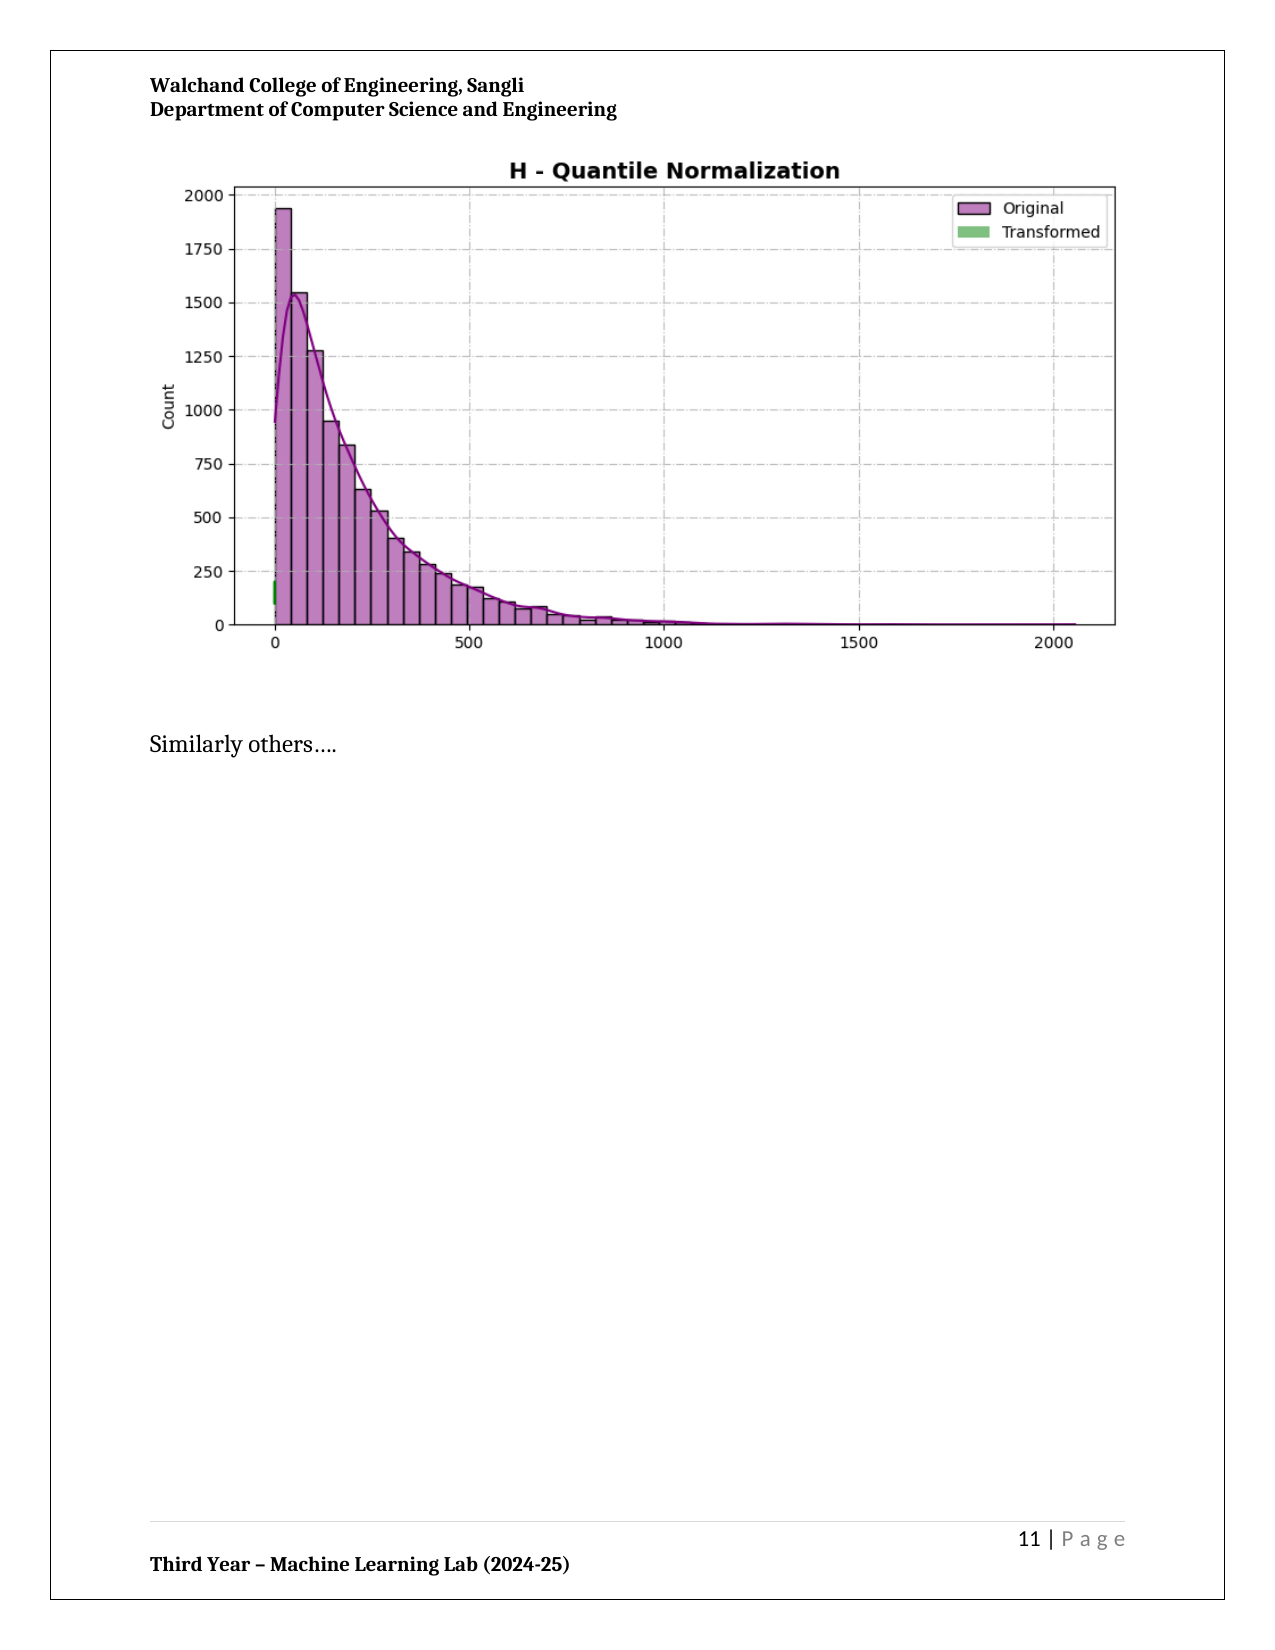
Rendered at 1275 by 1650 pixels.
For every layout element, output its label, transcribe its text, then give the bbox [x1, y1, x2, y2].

text Similarly others…. [150, 729, 1125, 758]
picture [150, 150, 1125, 663]
